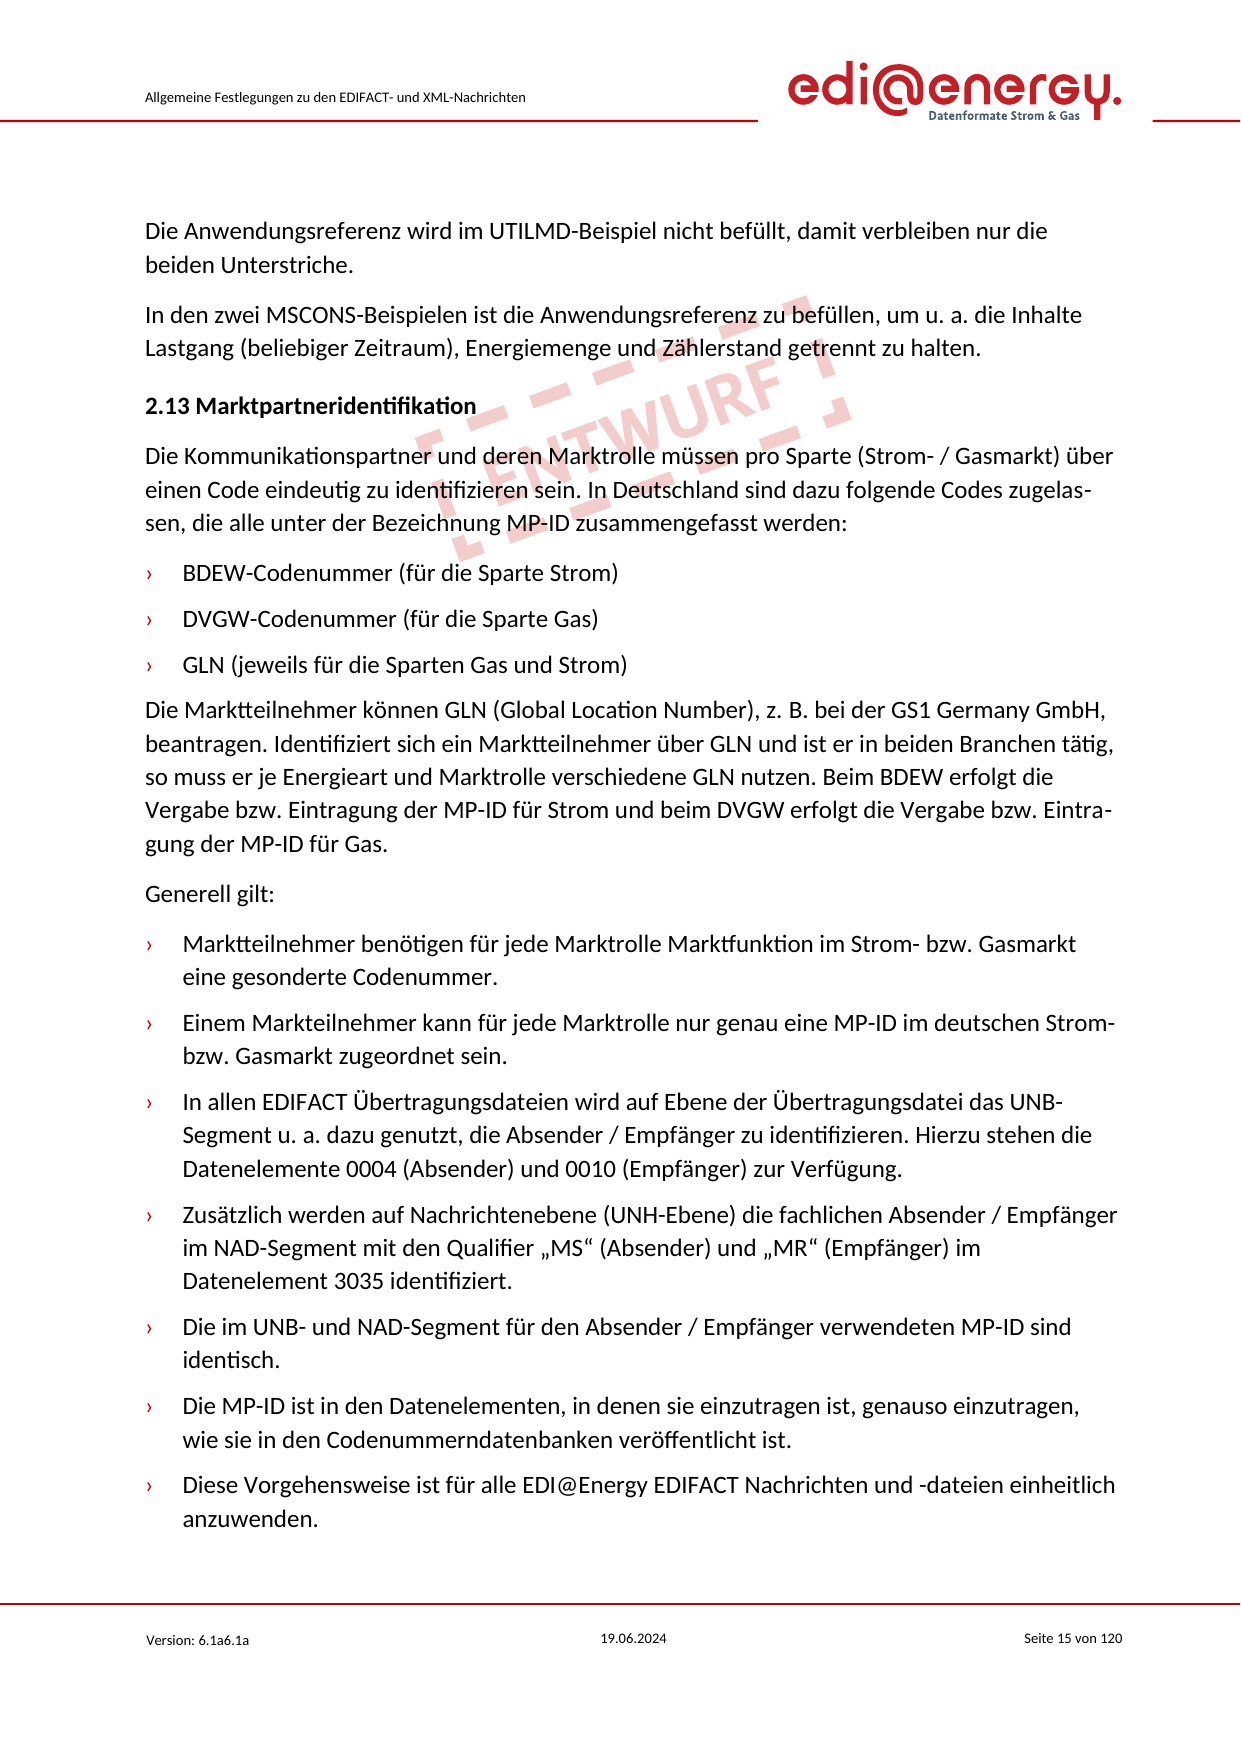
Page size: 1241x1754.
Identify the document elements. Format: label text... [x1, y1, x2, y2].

text Generell gilt: [145, 875, 1122, 908]
text Die Marktteilnehmer können GLN (Global Location Number), z. B. bei der GS1 Germany GmbH, beantragen. Identifiziert sich ein Marktteilnehmer über GLN und ist er in beiden Branchen tätig, so muss er je Energieart und Marktrolle verschiedene GLN nutzen. Beim BDEW erfolgt die Vergabe bzw. Eintragung der MP-ID für Strom und beim DVGW erfolgt die Vergabe bzw. Eintragung der MP-ID für Gas. [145, 692, 1122, 858]
list Diese Vorgehensweise ist für alle EDI@Energy EDIFACT Nachrichten und -dateien einheitlich anzuwenden. [145, 1467, 1122, 1533]
list BDEW-Codenummer (für die Sparte Strom) [145, 554, 1122, 588]
list DVGW-Codenummer (für die Sparte Gas) [145, 600, 1122, 633]
list Zusätzlich werden auf Nachrichtenebene (UNH-Ebene) die fachlichen Absender / Empfänger im NAD-Segment mit den Qualifier „MS“ (Absender) und „MR“ (Empfänger) im Datenelement 3035 identifiziert. [145, 1196, 1122, 1296]
text Die Kommunikationspartner und deren Marktrolle müssen pro Sparte (Strom- / Gasmarkt) über einen Code eindeutig zu identifizieren sein. In Deutschland sind dazu folgende Codes zugelassen, die alle unter der Bezeichnung MP-ID zusammengefasst werden: [145, 438, 1122, 538]
subtitle Marktpartneridentifikation [145, 388, 1122, 421]
list GLN (jeweils für die Sparten Gas und Strom) [145, 646, 1122, 679]
list Die MP-ID ist in den Datenelementen, in denen sie einzutragen ist, genauso einzutragen, wie sie in den Codenummerndatenbanken veröffentlicht ist. [145, 1388, 1122, 1454]
list Einem Markteilnehmer kann für jede Marktrolle nur genau eine MP-ID im deutschen Strom- bzw. Gasmarkt zugeordnet sein. [145, 1004, 1122, 1071]
list Die im UNB- und NAD-Segment für den Absender / Empfänger verwendeten MP-ID sind identisch. [145, 1308, 1122, 1375]
text In den zwei MSCONS-Beispielen ist die Anwendungsreferenz zu befüllen, um u. a. die Inhalte Lastgang (beliebiger Zeitraum), Energiemenge und Zählerstand getrennt zu halten. [145, 296, 1122, 363]
text Die Anwendungsreferenz wird im UTILMD-Beispiel nicht befüllt, damit verbleiben nur die beiden Unterstriche. [145, 213, 1122, 279]
list Marktteilnehmer benötigen für jede Marktrolle Marktfunktion im Strom- bzw. Gasmarkt eine gesonderte Codenummer. [145, 925, 1122, 992]
list In allen EDIFACT Übertragungsdateien wird auf Ebene der Übertragungsdatei das UNB-Segment u. a. dazu genutzt, die Absender / Empfänger zu identifizieren. Hierzu stehen die Datenelemente 0004 (Absender) und 0010 (Empfänger) zur Verfügung. [145, 1083, 1122, 1183]
